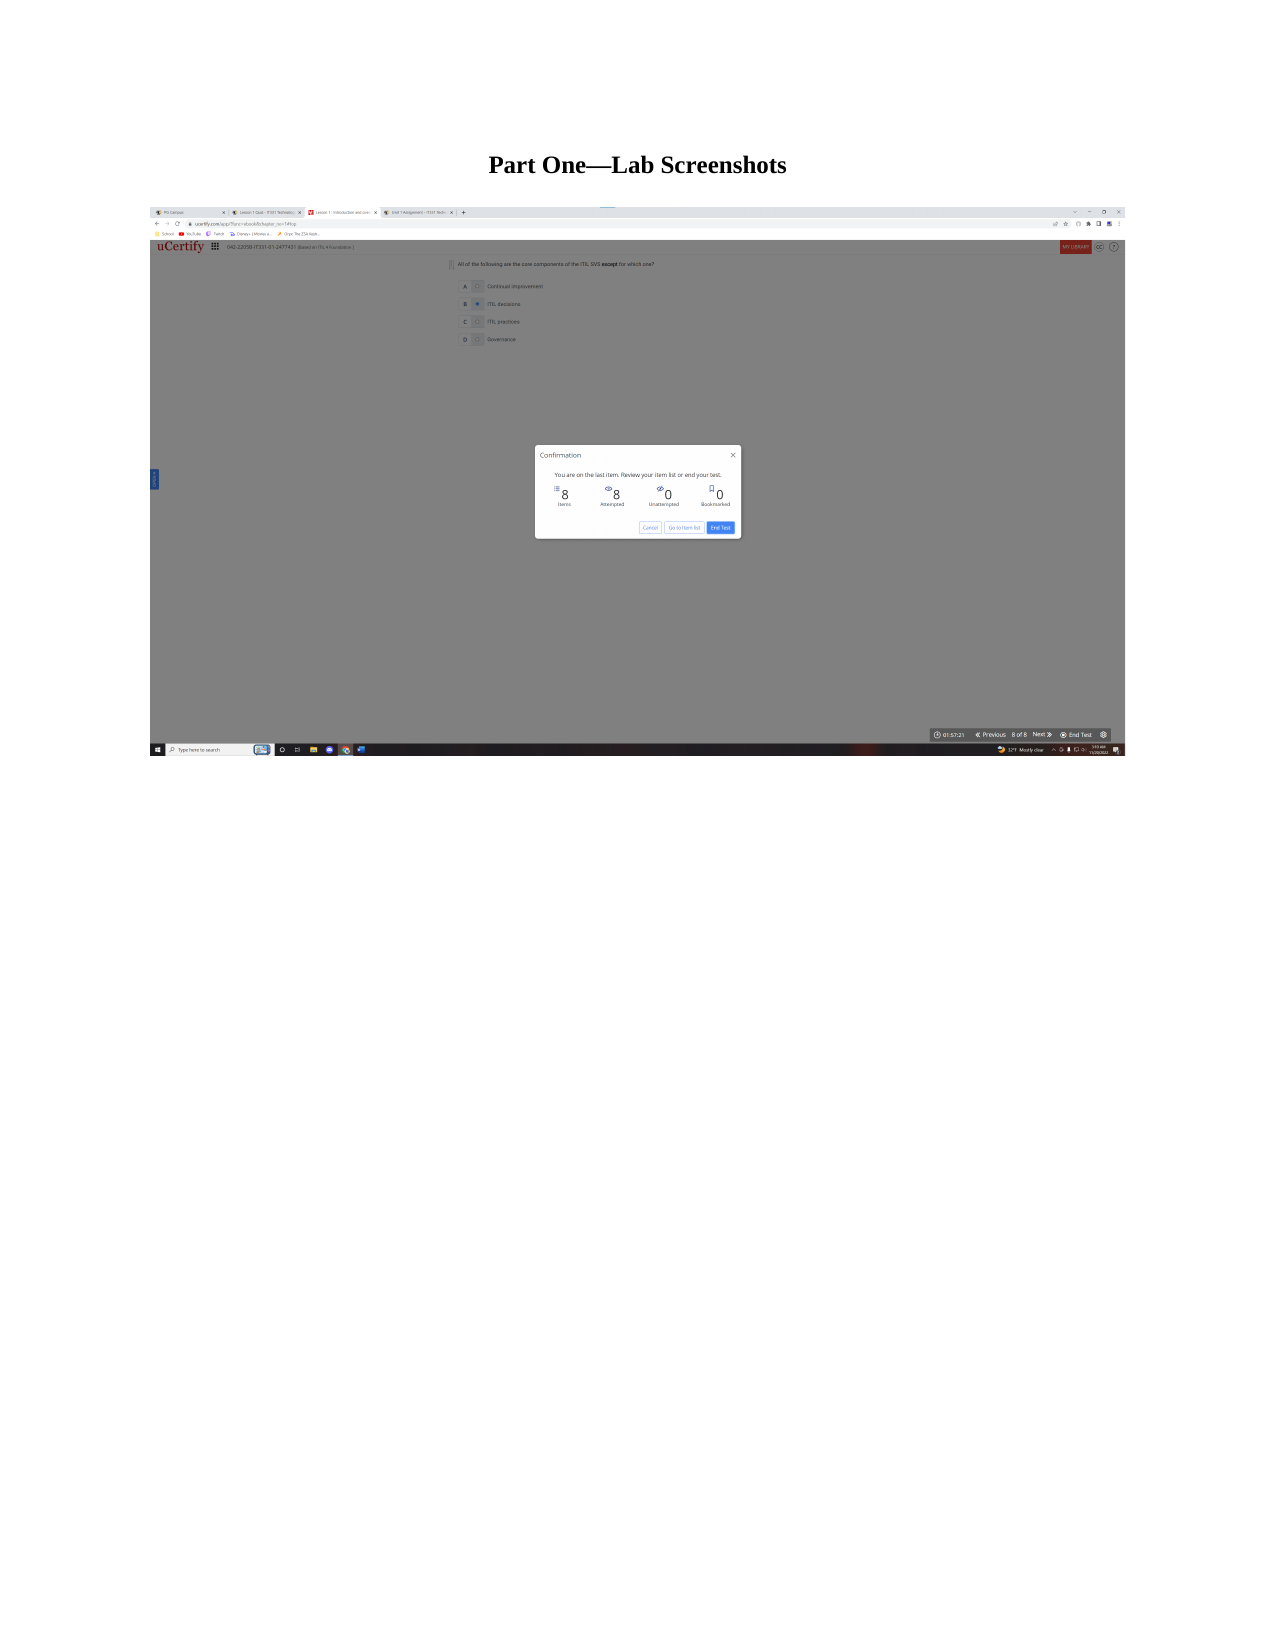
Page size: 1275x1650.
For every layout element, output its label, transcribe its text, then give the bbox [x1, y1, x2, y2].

text Part One—Lab Screenshots [150, 150, 1125, 207]
picture [150, 207, 1125, 756]
